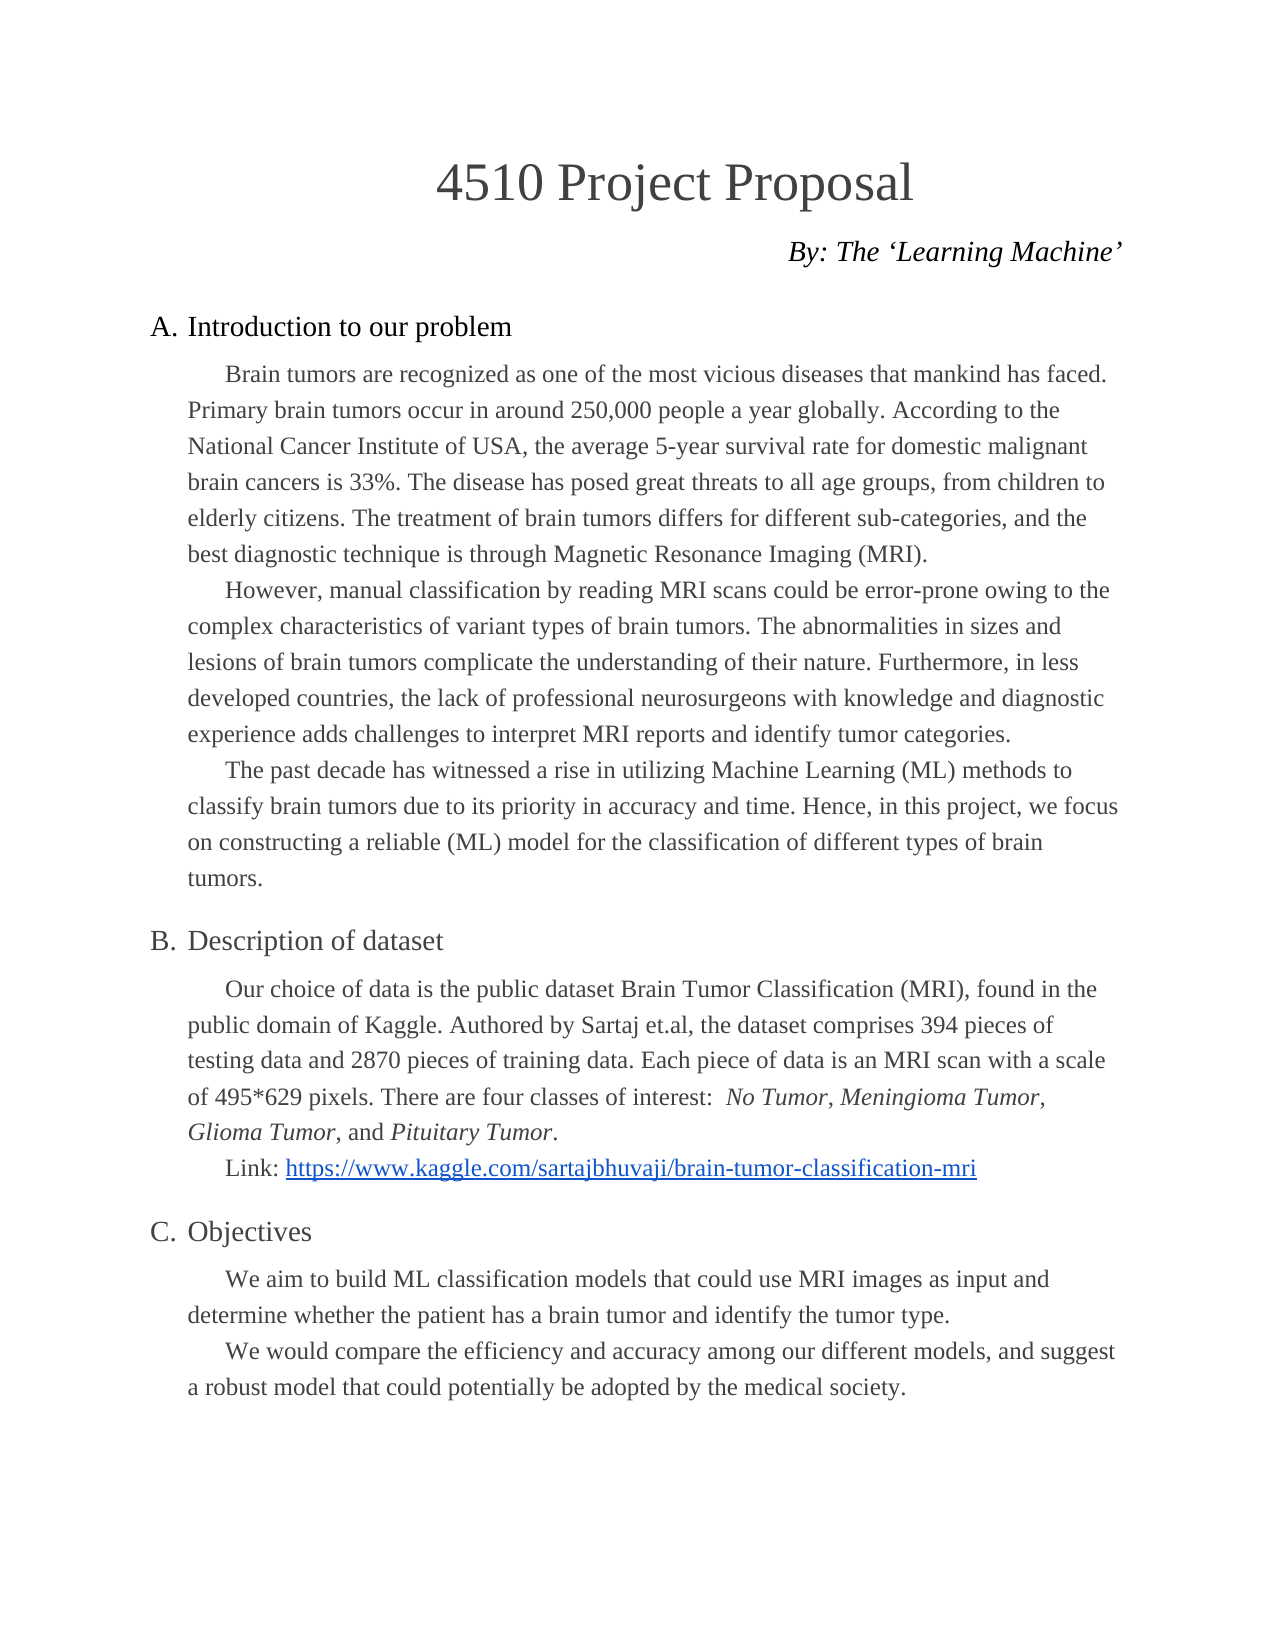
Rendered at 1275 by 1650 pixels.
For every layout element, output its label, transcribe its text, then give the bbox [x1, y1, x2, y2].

title 4510 Project Proposal [187, 150, 1125, 212]
text Brain tumors are recognized as one of the most vicious diseases that mankind has faced. Primary brain tumors occur in around 250,000 people a year globally. According to the National Cancer Institute of USA, the average 5-year survival rate for domestic malignant brain cancers is 33%. The disease has posed great threats to all age groups, from children to elderly citizens. The treatment of brain tumors differs for different sub-categories, and the best diagnostic technique is through Magnetic Resonance Imaging (MRI). [187, 359, 1125, 568]
text The past decade has witnessed a rise in utilizing Machine Learning (ML) methods to classify brain tumors due to its priority in accuracy and time. Hence, in this project, we focus on constructing a reliable (ML) model for the classification of different types of brain tumors. [187, 755, 1125, 891]
text We would compare the efficiency and accuracy among our different models, and suggest a robust model that could potentially be adopted by the medical society. [187, 1336, 1125, 1401]
text However, manual classification by reading MRI scans could be error-prone owing to the complex characteristics of variant types of brain tumors. The abnormalities in sizes and lesions of brain tumors complicate the understanding of their nature. Furthermore, in less developed countries, the lack of professional neurosurgeons with knowledge and diagnostic experience adds challenges to interpret MRI reports and identify tumor categories. [187, 575, 1125, 748]
subtitle By: The ‘Learning Machine’ [187, 234, 1125, 268]
subtitle Objectives [150, 1214, 1125, 1248]
text Our choice of data is the public dataset Brain Tumor Classification (MRI), found in the public domain of Kaggle. Authored by Sartaj et.al, the dataset comprises 394 pieces of testing data and 2870 pieces of training data. Each piece of data is an MRI scan with a scale of 495*629 pixels. There are four classes of interest: No Tumor, Meningioma Tumor, Glioma Tumor, and Pituitary Tumor. [187, 974, 1125, 1146]
subtitle Introduction to our problem [150, 309, 1125, 343]
subtitle Description of dataset [150, 923, 1125, 957]
text Link: https://www.kaggle.com/sartajbhuvaji/brain-tumor-classification-mri [187, 1153, 1125, 1182]
text We aim to build ML classification models that could use MRI images as input and determine whether the patient has a brain tumor and identify the tumor type. [187, 1264, 1125, 1329]
